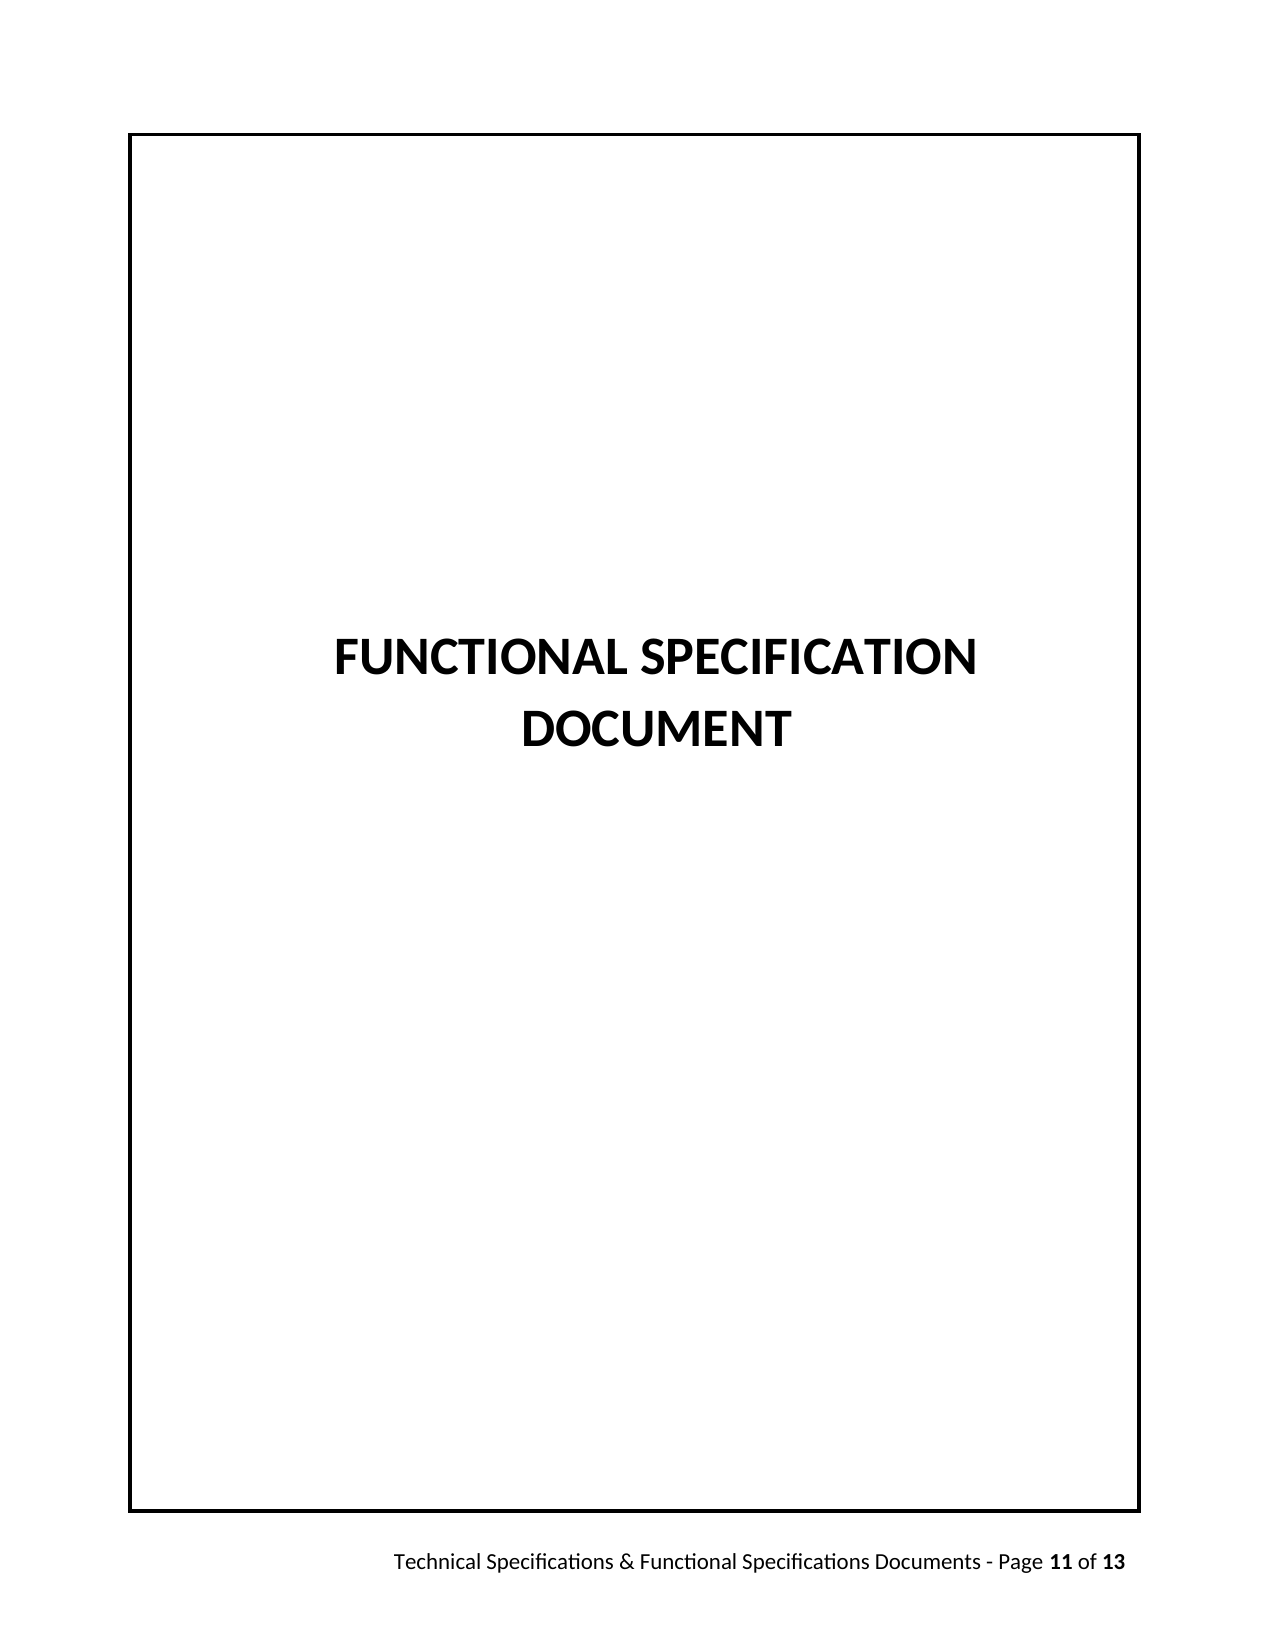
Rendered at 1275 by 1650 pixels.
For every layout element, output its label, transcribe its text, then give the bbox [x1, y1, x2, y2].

list DOCUMENT [187, 693, 1125, 759]
list FUNCTIONAL SPECIFICATION [187, 622, 1125, 688]
